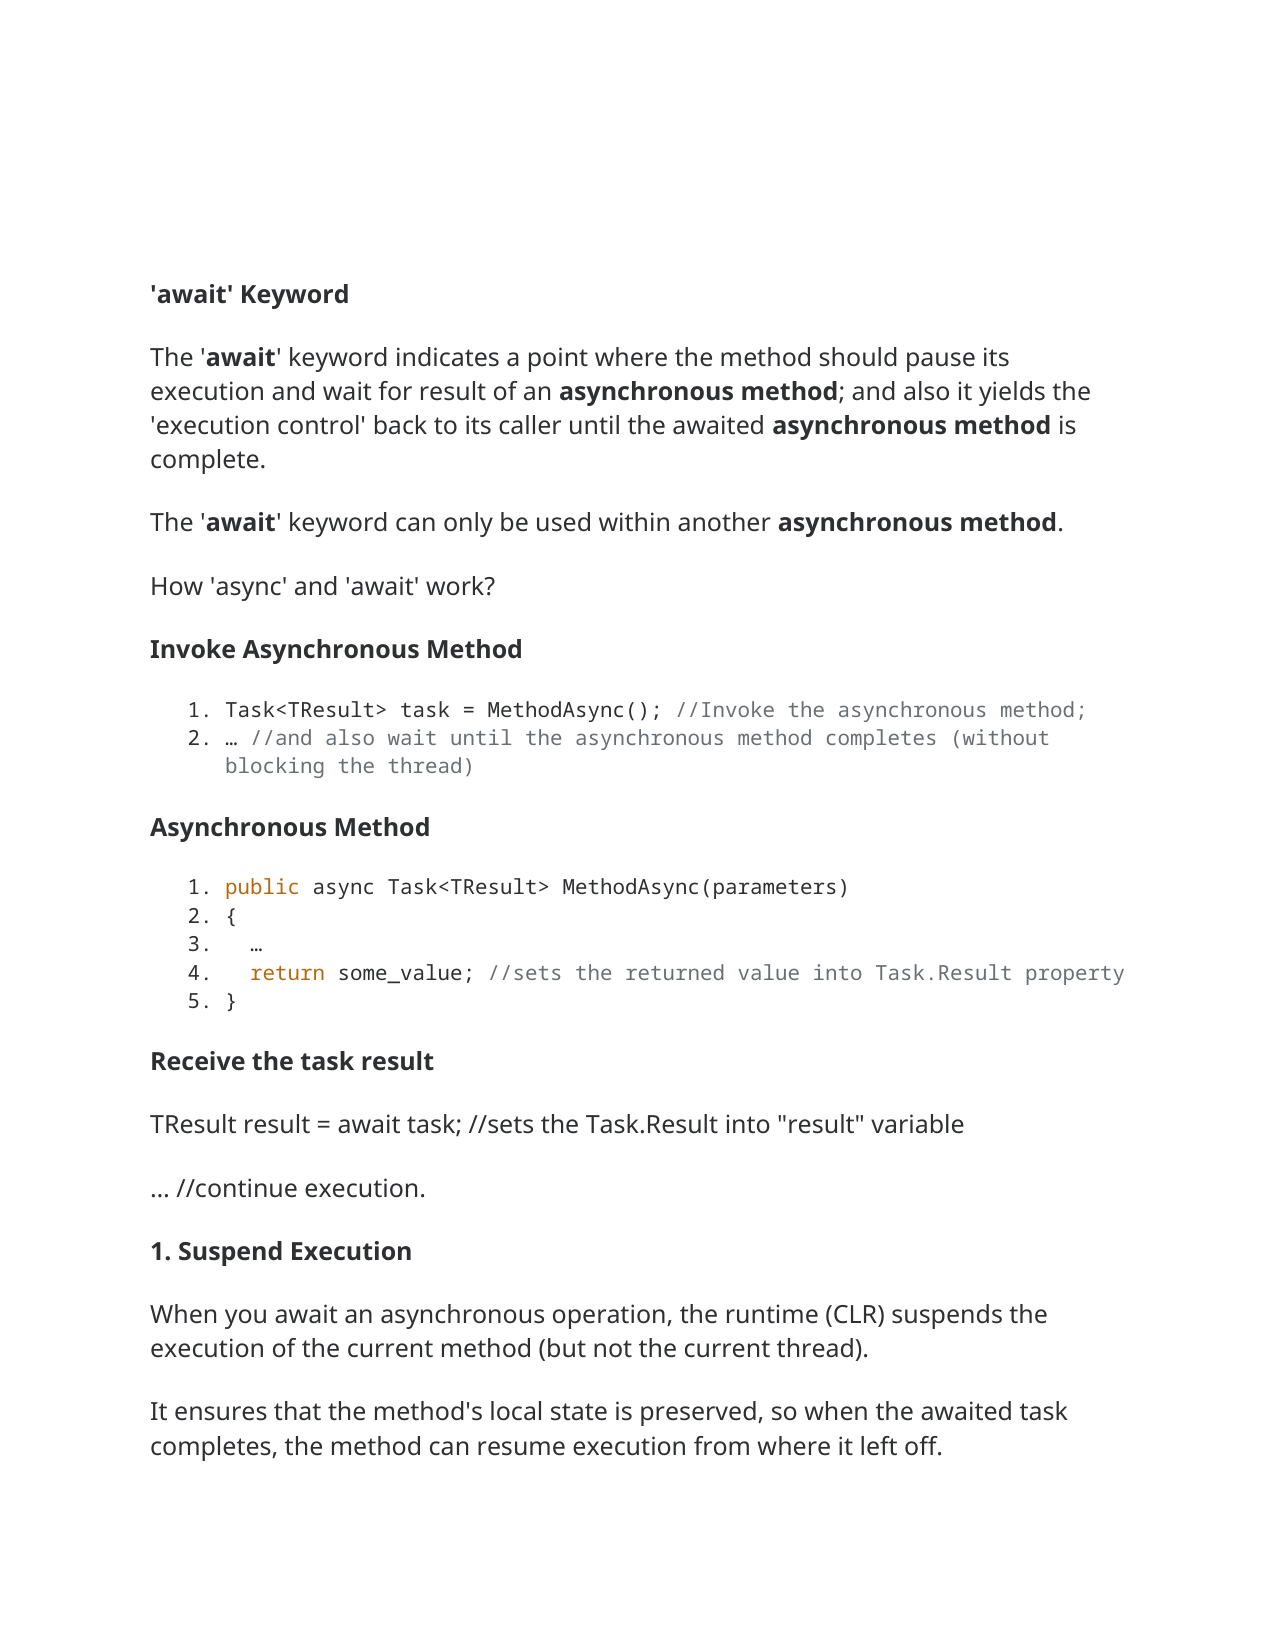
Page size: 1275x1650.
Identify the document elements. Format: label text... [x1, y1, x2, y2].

list … //and also wait until the asynchronous method completes (without blocking the thread) [187, 723, 1125, 780]
list return some_value; //sets the returned value into Task.Result property [187, 958, 1125, 986]
text It ensures that the method's local state is preserved, so when the awaited task completes, the method can resume execution from where it left off. [150, 1394, 1125, 1462]
text How 'async' and 'await' work? [150, 568, 1125, 602]
text The 'await' keyword indicates a point where the method should pause its execution and wait for result of an asynchronous method; and also it yields the 'execution control' back to its caller until the awaited asynchronous method is complete. [150, 340, 1125, 476]
text 'await' Keyword [150, 276, 1125, 311]
text … //continue execution. [150, 1170, 1125, 1204]
list } [187, 986, 1125, 1015]
text Asynchronous Method [150, 809, 1125, 843]
list { [187, 901, 1125, 929]
list Task<TResult> task = MethodAsync(); //Invoke the asynchronous method; [187, 695, 1125, 723]
text 1. Suspend Execution [150, 1233, 1125, 1268]
text TResult result = await task; //sets the Task.Result into "result" variable [150, 1107, 1125, 1141]
text When you await an asynchronous operation, the runtime (CLR) suspends the execution of the current method (but not the current thread). [150, 1297, 1125, 1365]
text Invoke Asynchronous Method [150, 632, 1125, 666]
list … [187, 929, 1125, 958]
text The 'await' keyword can only be used within another asynchronous method. [150, 505, 1125, 539]
text Receive the task result [150, 1044, 1125, 1078]
list public async Task<TResult> MethodAsync(parameters) [187, 872, 1125, 901]
